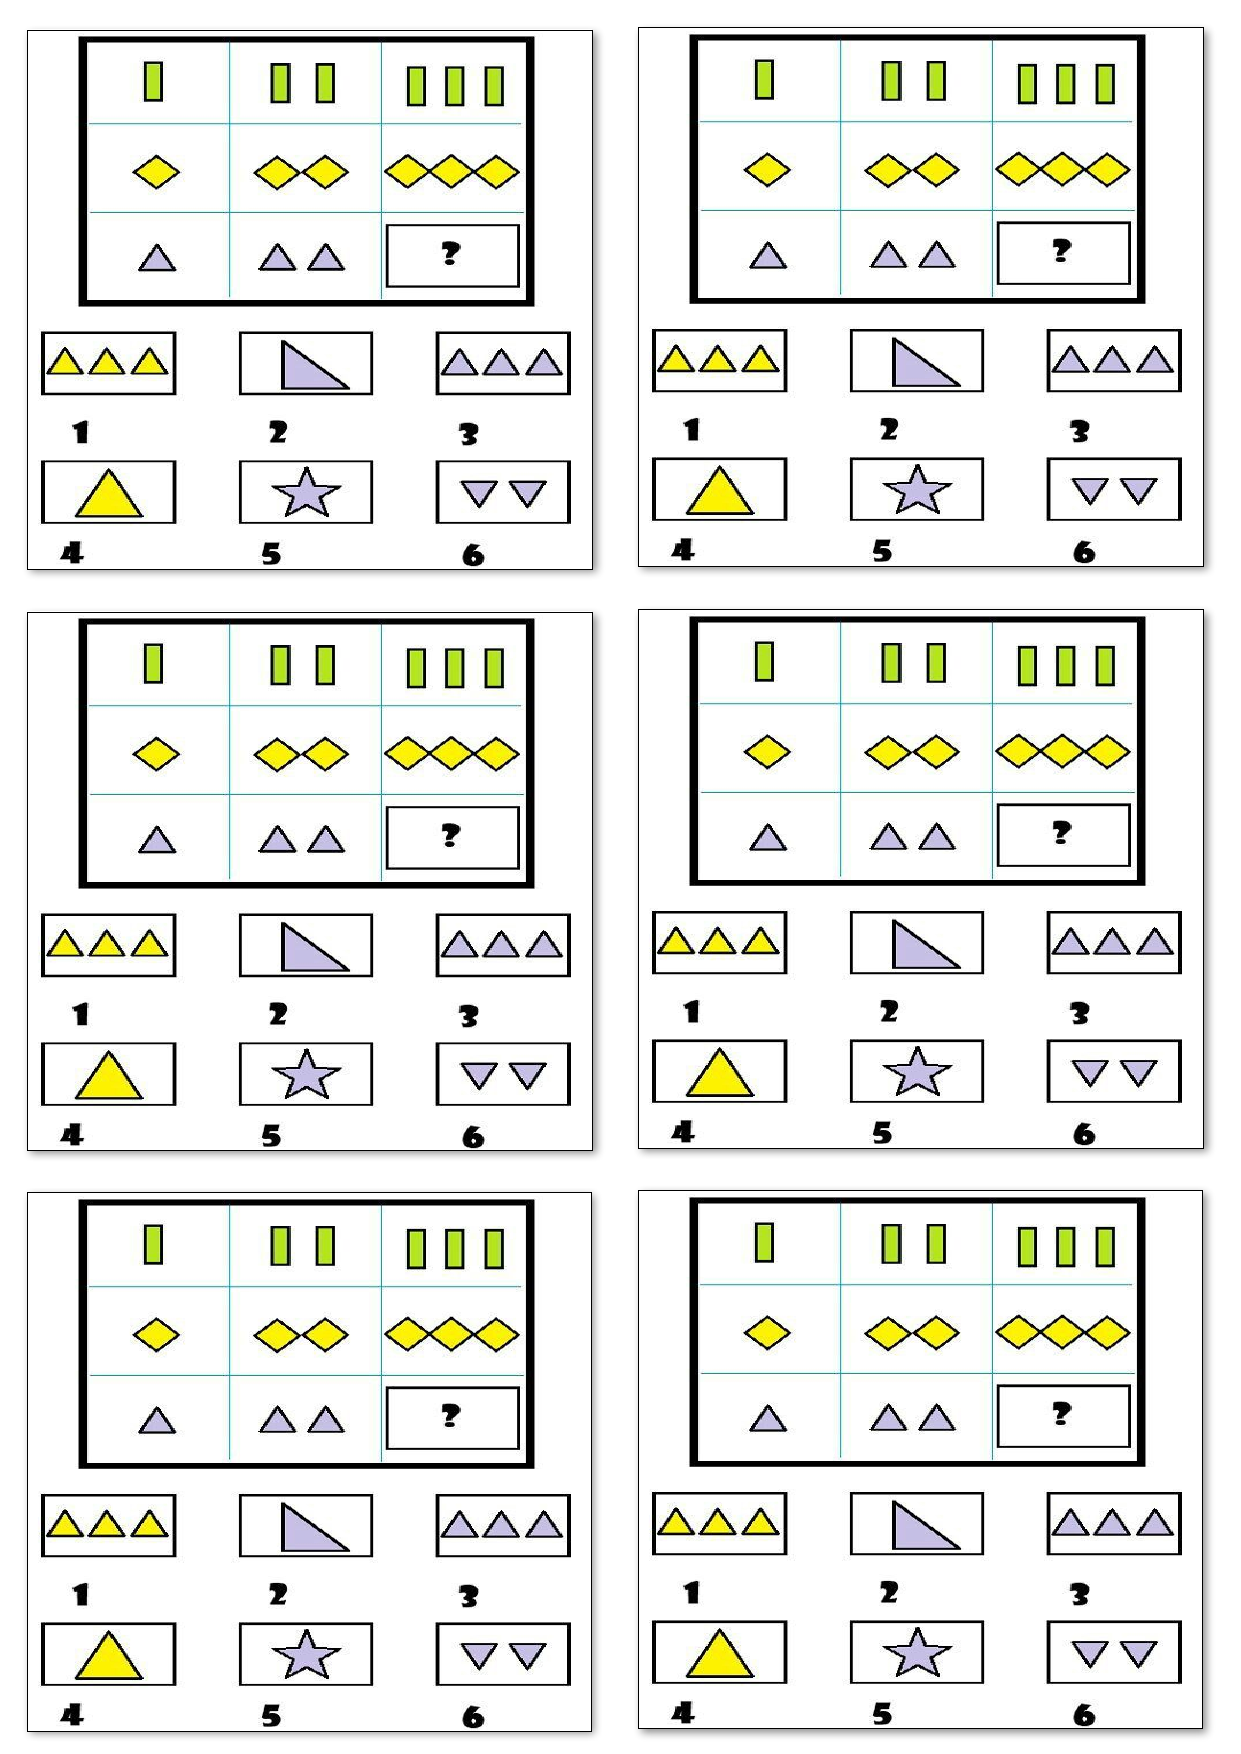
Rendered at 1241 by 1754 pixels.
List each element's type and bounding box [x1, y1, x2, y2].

picture [28, 31, 592, 569]
picture [28, 1193, 591, 1731]
picture [28, 613, 592, 1150]
picture [639, 28, 1203, 566]
picture [639, 1191, 1202, 1728]
picture [639, 610, 1203, 1148]
